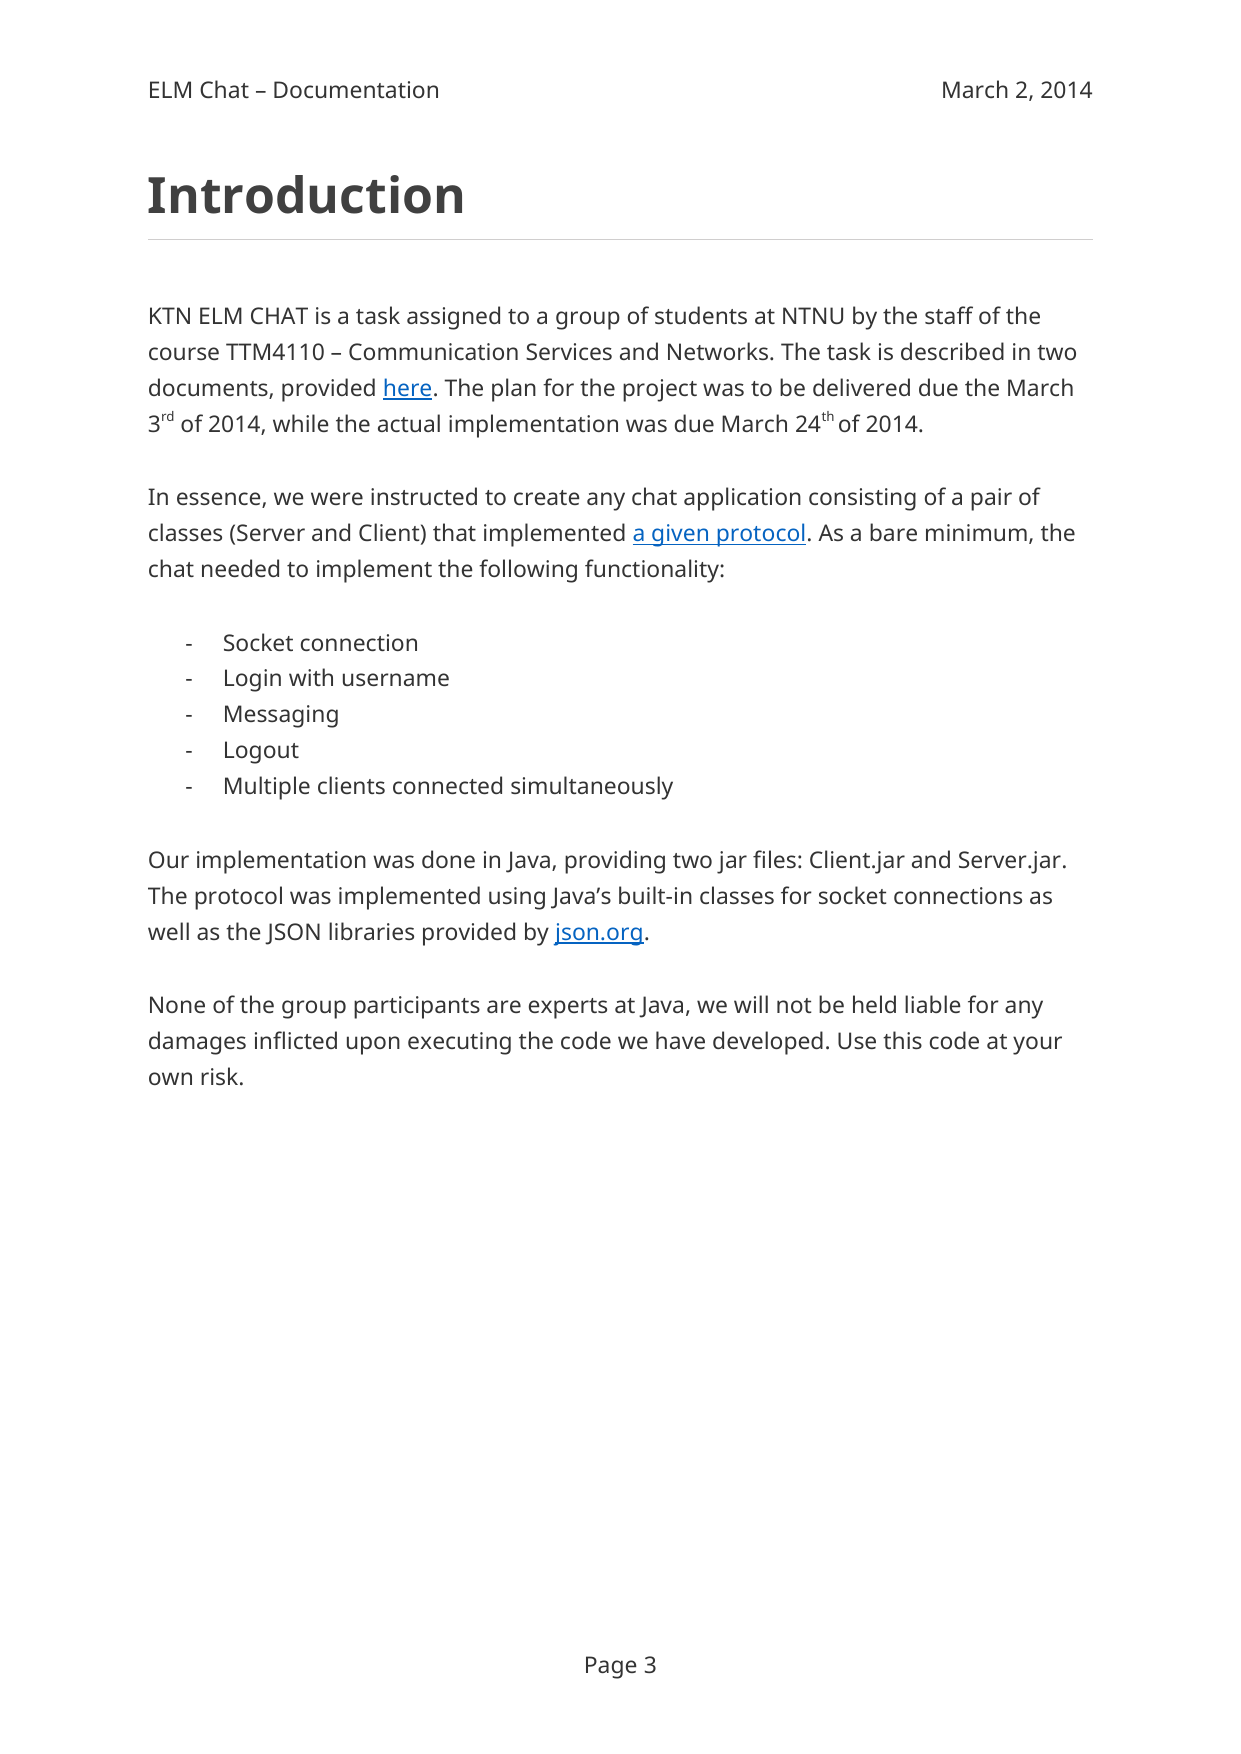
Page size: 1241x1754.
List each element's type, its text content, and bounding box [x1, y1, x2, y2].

text None of the group participants are experts at Java, we will not be held liable for any damages inflicted upon executing the code we have developed. Use this code at your own risk. [148, 989, 1093, 1092]
text In essence, we were instructed to create any chat application consisting of a pair of classes (Server and Client) that implemented a given protocol. As a bare minimum, the chat needed to implement the following functionality: [148, 481, 1093, 584]
list Multiple clients connected simultaneously [185, 770, 1093, 801]
subtitle Introduction [148, 160, 1093, 239]
list Login with username [185, 662, 1093, 694]
list Messaging [185, 698, 1093, 729]
list Logout [185, 734, 1093, 766]
text KTN ELM CHAT is a task assigned to a group of students at NTNU by the staff of the course TTM4110 – Communication Services and Networks. The task is described in two documents, provided here. The plan for the project was to be delivered due the March 3rd of 2014, while the actual implementation was due March 24th of 2014. [148, 300, 1093, 439]
text Our implementation was done in Java, providing two jar files: Client.jar and Server.jar. The protocol was implemented using Java’s built-in classes for socket connections as well as the JSON libraries provided by json.org. [148, 844, 1093, 947]
list Socket connection [185, 626, 1093, 658]
